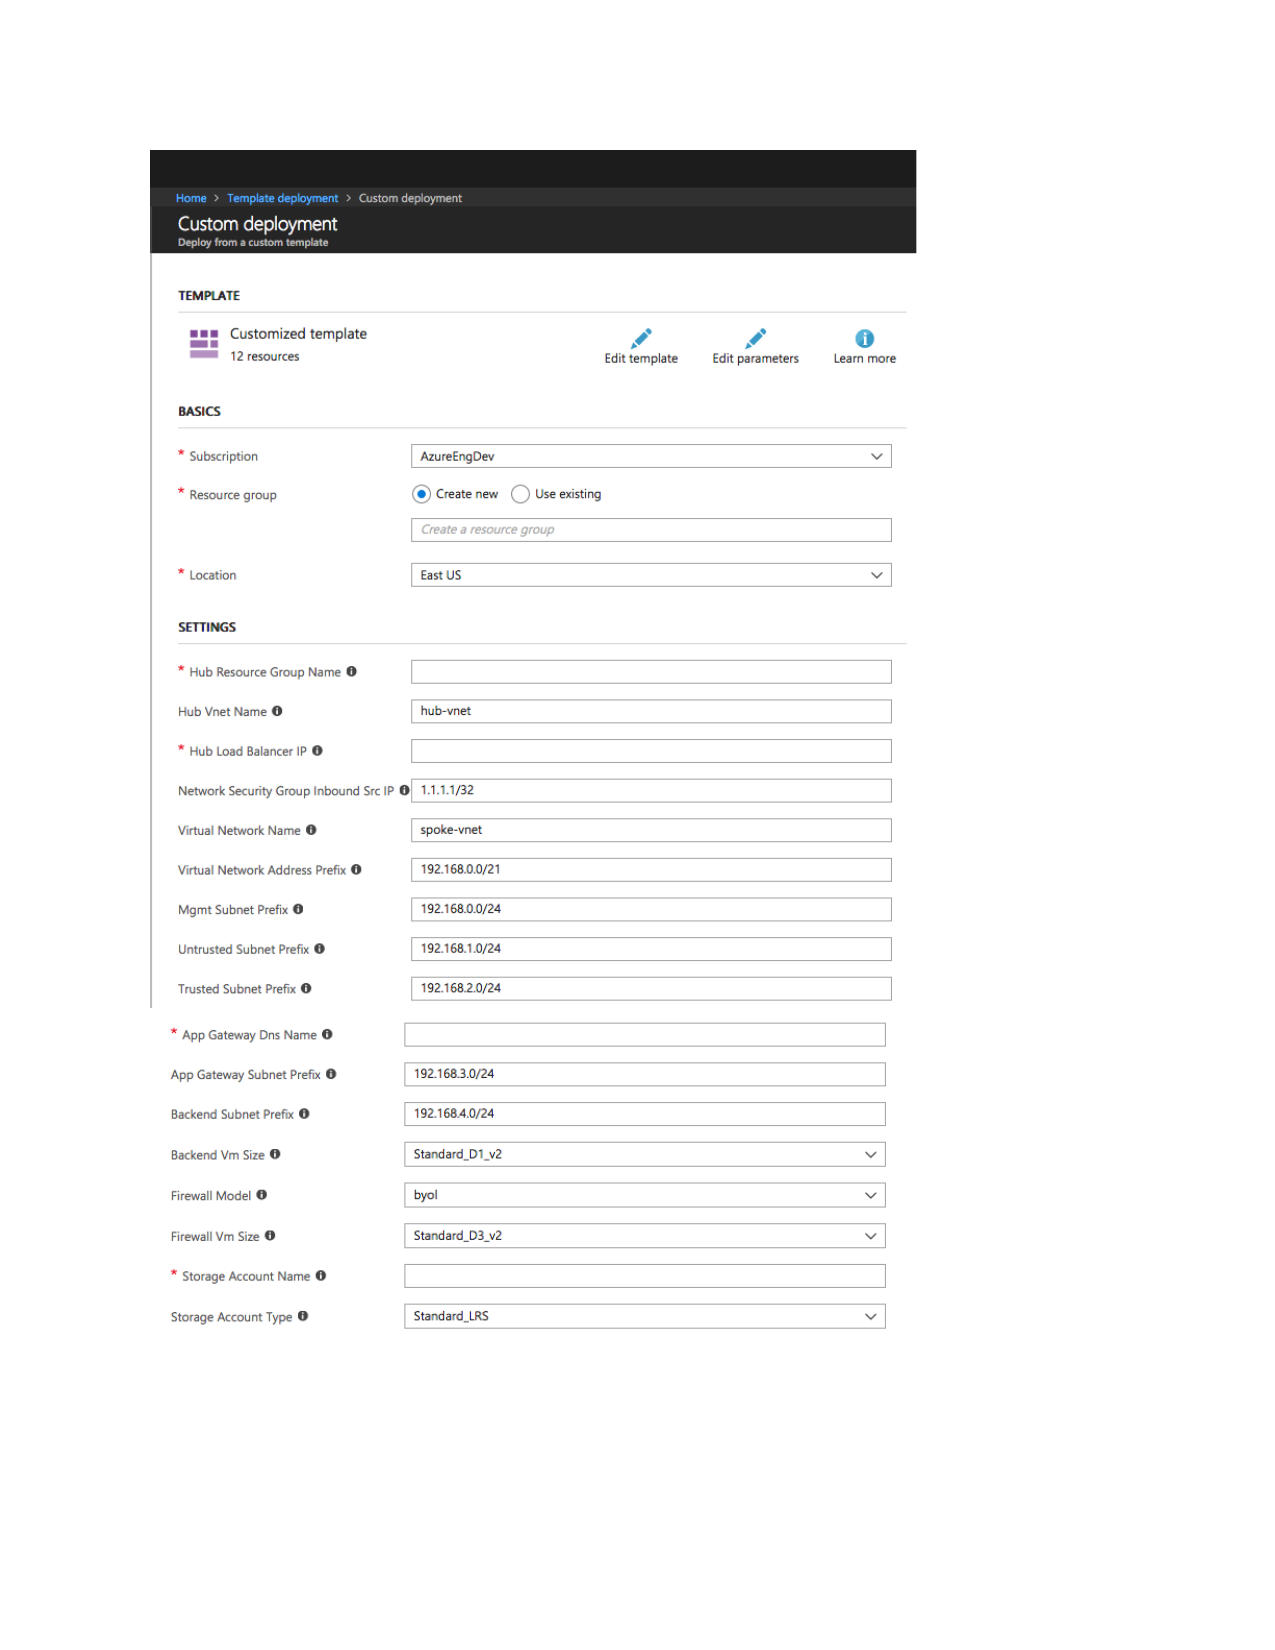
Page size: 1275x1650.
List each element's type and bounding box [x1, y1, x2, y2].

picture [150, 150, 917, 1335]
